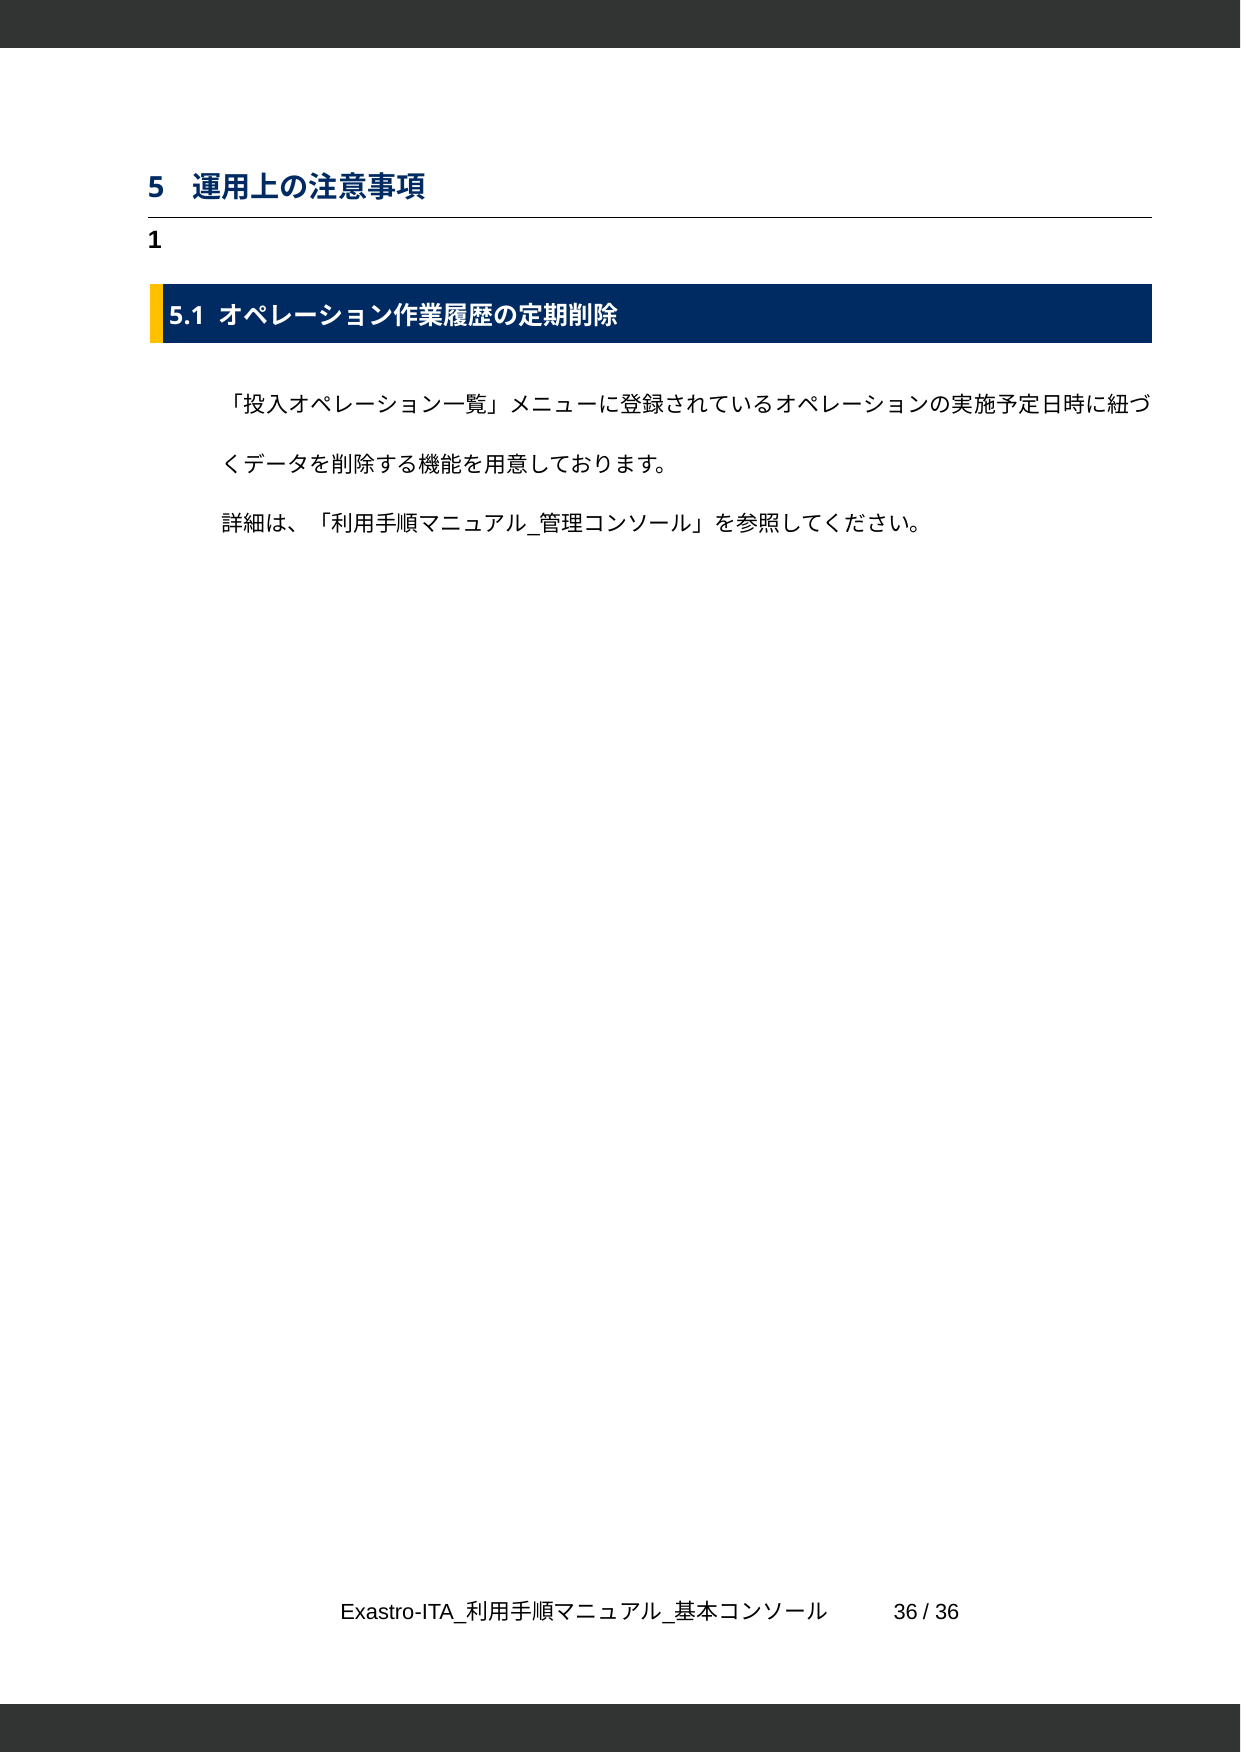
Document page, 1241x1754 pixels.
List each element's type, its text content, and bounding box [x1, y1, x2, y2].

picture [0, 1704, 1241, 1752]
subtitle 運用上の注意事項 [148, 155, 1152, 217]
subtitle オペレーション作業履歴の定期削除 [163, 284, 1152, 343]
list 詳細は、「利用手順マニュアル_管理コンソール」を参照してください。 [222, 492, 1152, 552]
picture [0, 0, 1241, 48]
list 「投入オペレーション一覧」メニューに登録されているオペレーションの実施予定日時に紐づくデータを削除する機能を用意しております。 [222, 373, 1152, 492]
